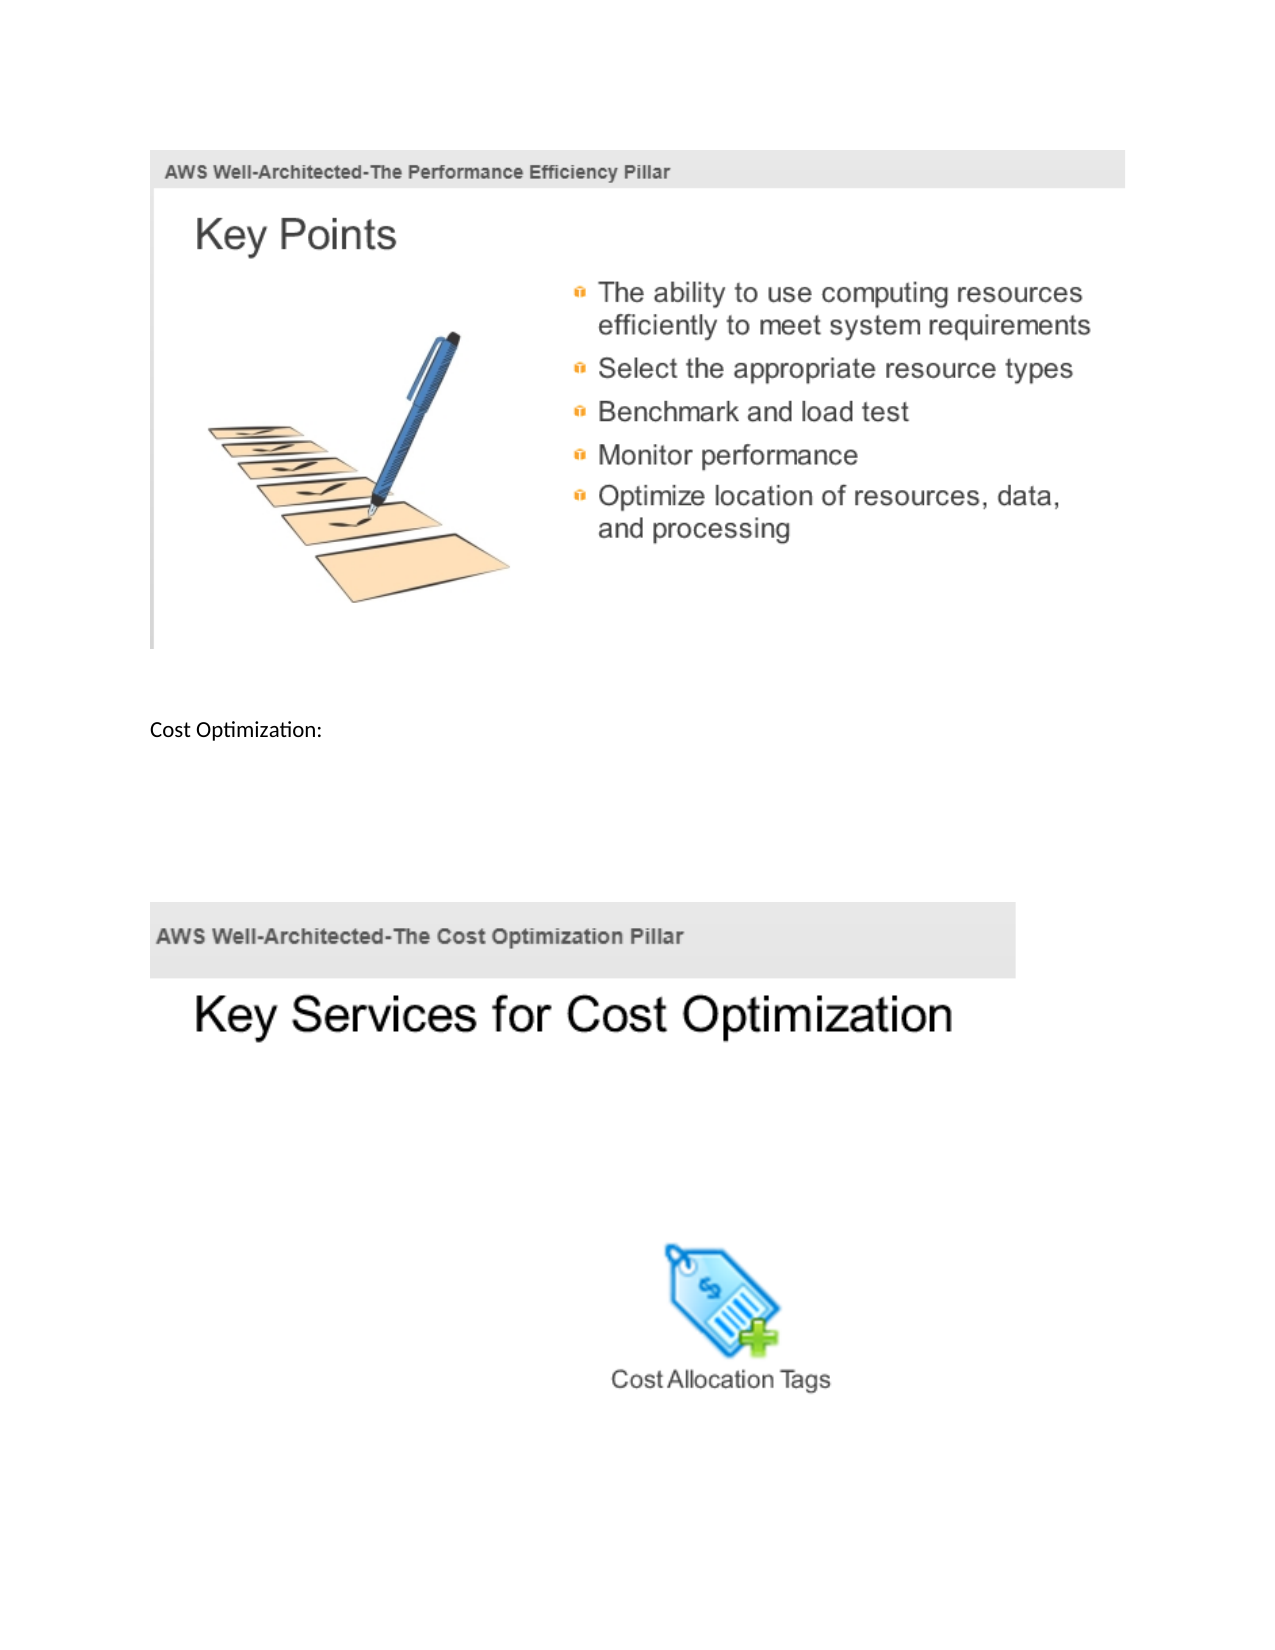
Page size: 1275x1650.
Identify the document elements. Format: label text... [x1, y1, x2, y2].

text Cost Optimization: [150, 715, 1125, 743]
picture [150, 150, 1125, 649]
picture [150, 902, 1016, 1496]
